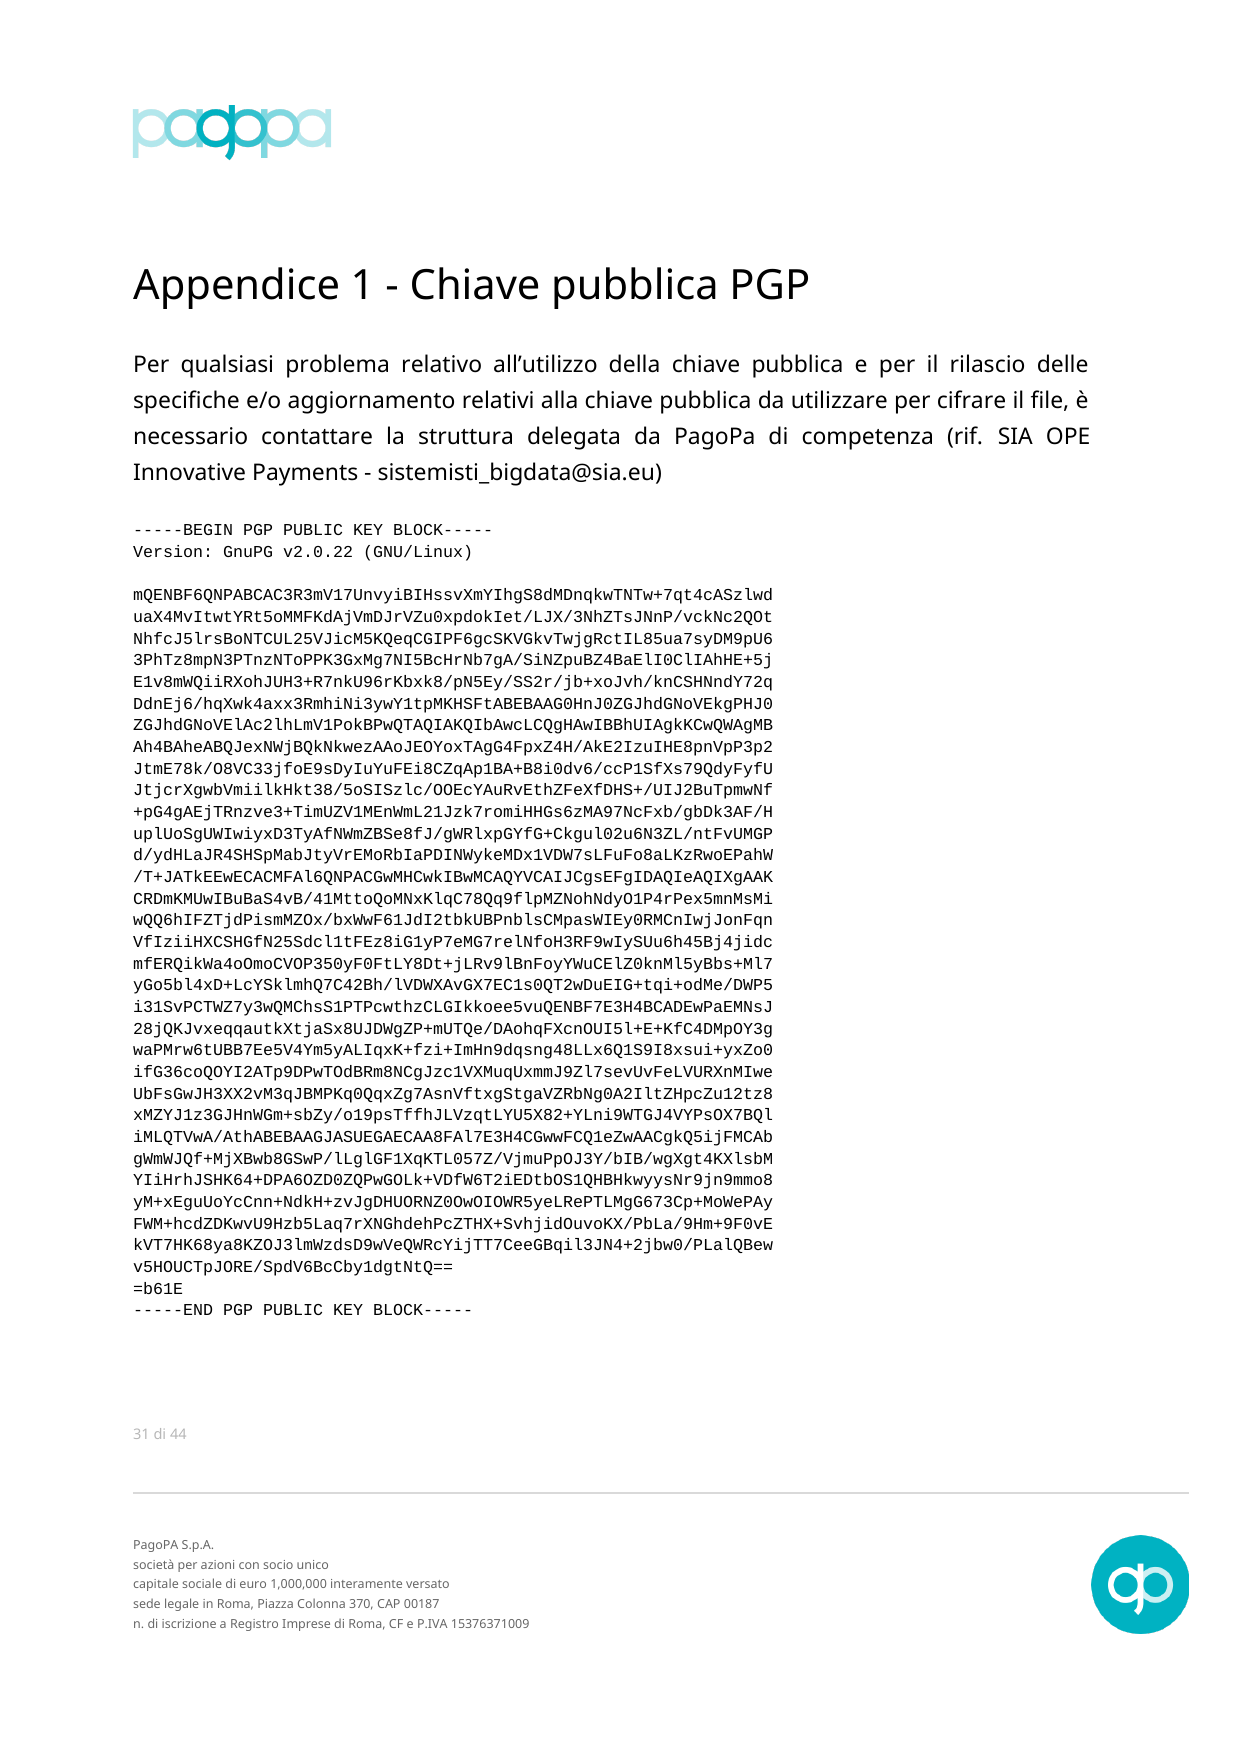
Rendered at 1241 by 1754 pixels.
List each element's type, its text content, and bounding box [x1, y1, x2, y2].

text -----BEGIN PGP PUBLIC KEY BLOCK----- [133, 522, 1090, 541]
text 3PhTz8mpN3PTnzNToPPK3GxMg7NI5BcHrNb7gA/SiNZpuBZ4BaElI0ClIAhHE+5j [133, 652, 1090, 671]
text Per qualsiasi problema relativo all’utilizzo della chiave pubblica e per il rilascio delle specifiche e/o aggiornamento relativi alla chiave pubblica da utilizzare per cifrare il file, è necessario contattare la struttura delegata da PagoPa di competenza (rif. SIA OPE Innovative Payments - sistemisti_bigdata@sia.eu) [133, 348, 1090, 487]
text gWmWJQf+MjXBwb8GSwP/lLglGF1XqKTL057Z/VjmuPpOJ3Y/bIB/wgXgt4KXlsbM [133, 1150, 1090, 1169]
text uaX4MvItwtYRt5oMMFKdAjVmDJrVZu0xpdokIet/LJX/3NhZTsJNnP/vckNc2QOt [133, 608, 1090, 627]
text 28jQKJvxeqqautkXtjaSx8UJDWgZP+mUTQe/DAohqFXcnOUI5l+E+KfC4DMpOY3g [133, 1020, 1090, 1039]
text /T+JATkEEwECACMFAl6QNPACGwMHCwkIBwMCAQYVCAIJCgsEFgIDAQIeAQIXgAAK [133, 868, 1090, 887]
text =b61E [133, 1280, 1090, 1299]
text yGo5bl4xD+LcYSklmhQ7C42Bh/lVDWXAvGX7EC1s0QT2wDuEIG+tqi+odMe/DWP5 [133, 977, 1090, 996]
text xMZYJ1z3GJHnWGm+sbZy/o19psTffhJLVzqtLYU5X82+YLni9WTGJ4VYPsOX7BQl [133, 1107, 1090, 1126]
text Ah4BAheABQJexNWjBQkNkwezAAoJEOYoxTAgG4FpxZ4H/AkE2IzuIHE8pnVpP3p2 [133, 738, 1090, 757]
text mfERQikWa4oOmoCVOP350yF0FtLY8Dt+jLRv9lBnFoyYWuCElZ0knMl5yBbs+Ml7 [133, 955, 1090, 974]
text d/ydHLaJR4SHSpMabJtyVrEMoRbIaPDINWykeMDx1VDW7sLFuFo8aLKzRwoEPahW [133, 847, 1090, 866]
text yM+xEguUoYcCnn+NdkH+zvJgDHUORNZ0OwOIOWR5yeLRePTLMgG673Cp+MoWePAy [133, 1193, 1090, 1212]
text CRDmKMUwIBuBaS4vB/41MttoQoMNxKlqC78Qq9flpMZNohNdyO1P4rPex5mnMsMi [133, 890, 1090, 909]
text ZGJhdGNoVElAc2lhLmV1PokBPwQTAQIAKQIbAwcLCQgHAwIBBhUIAgkKCwQWAgMB [133, 717, 1090, 736]
text E1v8mWQiiRXohJUH3+R7nkU96rKbxk8/pN5Ey/SS2r/jb+xoJvh/knCSHNndY72q [133, 673, 1090, 692]
picture [132, 105, 332, 161]
text -----END PGP PUBLIC KEY BLOCK----- [133, 1302, 1090, 1321]
text uplUoSgUWIwiyxD3TyAfNWmZBSe8fJ/gWRlxpGYfG+Ckgul02u6N3ZL/ntFvUMGP [133, 825, 1090, 844]
text NhfcJ5lrsBoNTCUL25VJicM5KQeqCGIPF6gcSKVGkvTwjgRctIL85ua7syDM9pU6 [133, 630, 1090, 649]
text i31SvPCTWZ7y3wQMChsS1PTPcwthzCLGIkkoee5vuQENBF7E3H4BCADEwPaEMNsJ [133, 998, 1090, 1017]
text wQQ6hIFZTjdPismMZOx/bxWwF61JdI2tbkUBPnblsCMpasWIEy0RMCnIwjJonFqn [133, 912, 1090, 931]
text FWM+hcdZDKwvU9Hzb5Laq7rXNGhdehPcZTHX+SvhjidOuvoKX/PbLa/9Hm+9F0vE [133, 1215, 1090, 1234]
subtitle Appendice 1 - Chiave pubblica PGP [133, 255, 1090, 312]
text v5HOUCTpJORE/SpdV6BcCby1dgtNtQ== [133, 1258, 1090, 1277]
text JtjcrXgwbVmiilkHkt38/5oSISzlc/OOEcYAuRvEthZFeXfDHS+/UIJ2BuTpmwNf [133, 782, 1090, 801]
text DdnEj6/hqXwk4axx3RmhiNi3ywY1tpMKHSFtABEBAAG0HnJ0ZGJhdGNoVEkgPHJ0 [133, 695, 1090, 714]
text ifG36coQOYI2ATp9DPwTOdBRm8NCgJzc1VXMuqUxmmJ9Zl7sevUvFeLVURXnMIwe [133, 1063, 1090, 1082]
text JtmE78k/O8VC33jfoE9sDyIuYuFEi8CZqAp1BA+B8i0dv6/ccP1SfXs79QdyFyfU [133, 760, 1090, 779]
text kVT7HK68ya8KZOJ3lmWzdsD9wVeQWRcYijTT7CeeGBqil3JN4+2jbw0/PLalQBew [133, 1237, 1090, 1256]
text UbFsGwJH3XX2vM3qJBMPKq0QqxZg7AsnVftxgStgaVZRbNg0A2IltZHpcZu12tz8 [133, 1085, 1090, 1104]
text Version: GnuPG v2.0.22 (GNU/Linux) [133, 543, 1090, 562]
picture [1091, 1535, 1189, 1634]
text waPMrw6tUBB7Ee5V4Ym5yALIqxK+fzi+ImHn9dqsng48LLx6Q1S9I8xsui+yxZo0 [133, 1042, 1090, 1061]
text +pG4gAEjTRnzve3+TimUZV1MEnWmL21Jzk7romiHHGs6zMA97NcFxb/gbDk3AF/H [133, 803, 1090, 822]
text mQENBF6QNPABCAC3R3mV17UnvyiBIHssvXmYIhgS8dMDnqkwTNTw+7qt4cASzlwd [133, 587, 1090, 606]
text YIiHrhJSHK64+DPA6OZD0ZQPwGOLk+VDfW6T2iEDtbOS1QHBHkwyysNr9jn9mmo8 [133, 1172, 1090, 1191]
text VfIziiHXCSHGfN25Sdcl1tFEz8iG1yP7eMG7relNfoH3RF9wIySUu6h45Bj4jidc [133, 933, 1090, 952]
text iMLQTVwA/AthABEBAAGJASUEGAECAA8FAl7E3H4CGwwFCQ1eZwAACgkQ5ijFMCAb [133, 1128, 1090, 1147]
